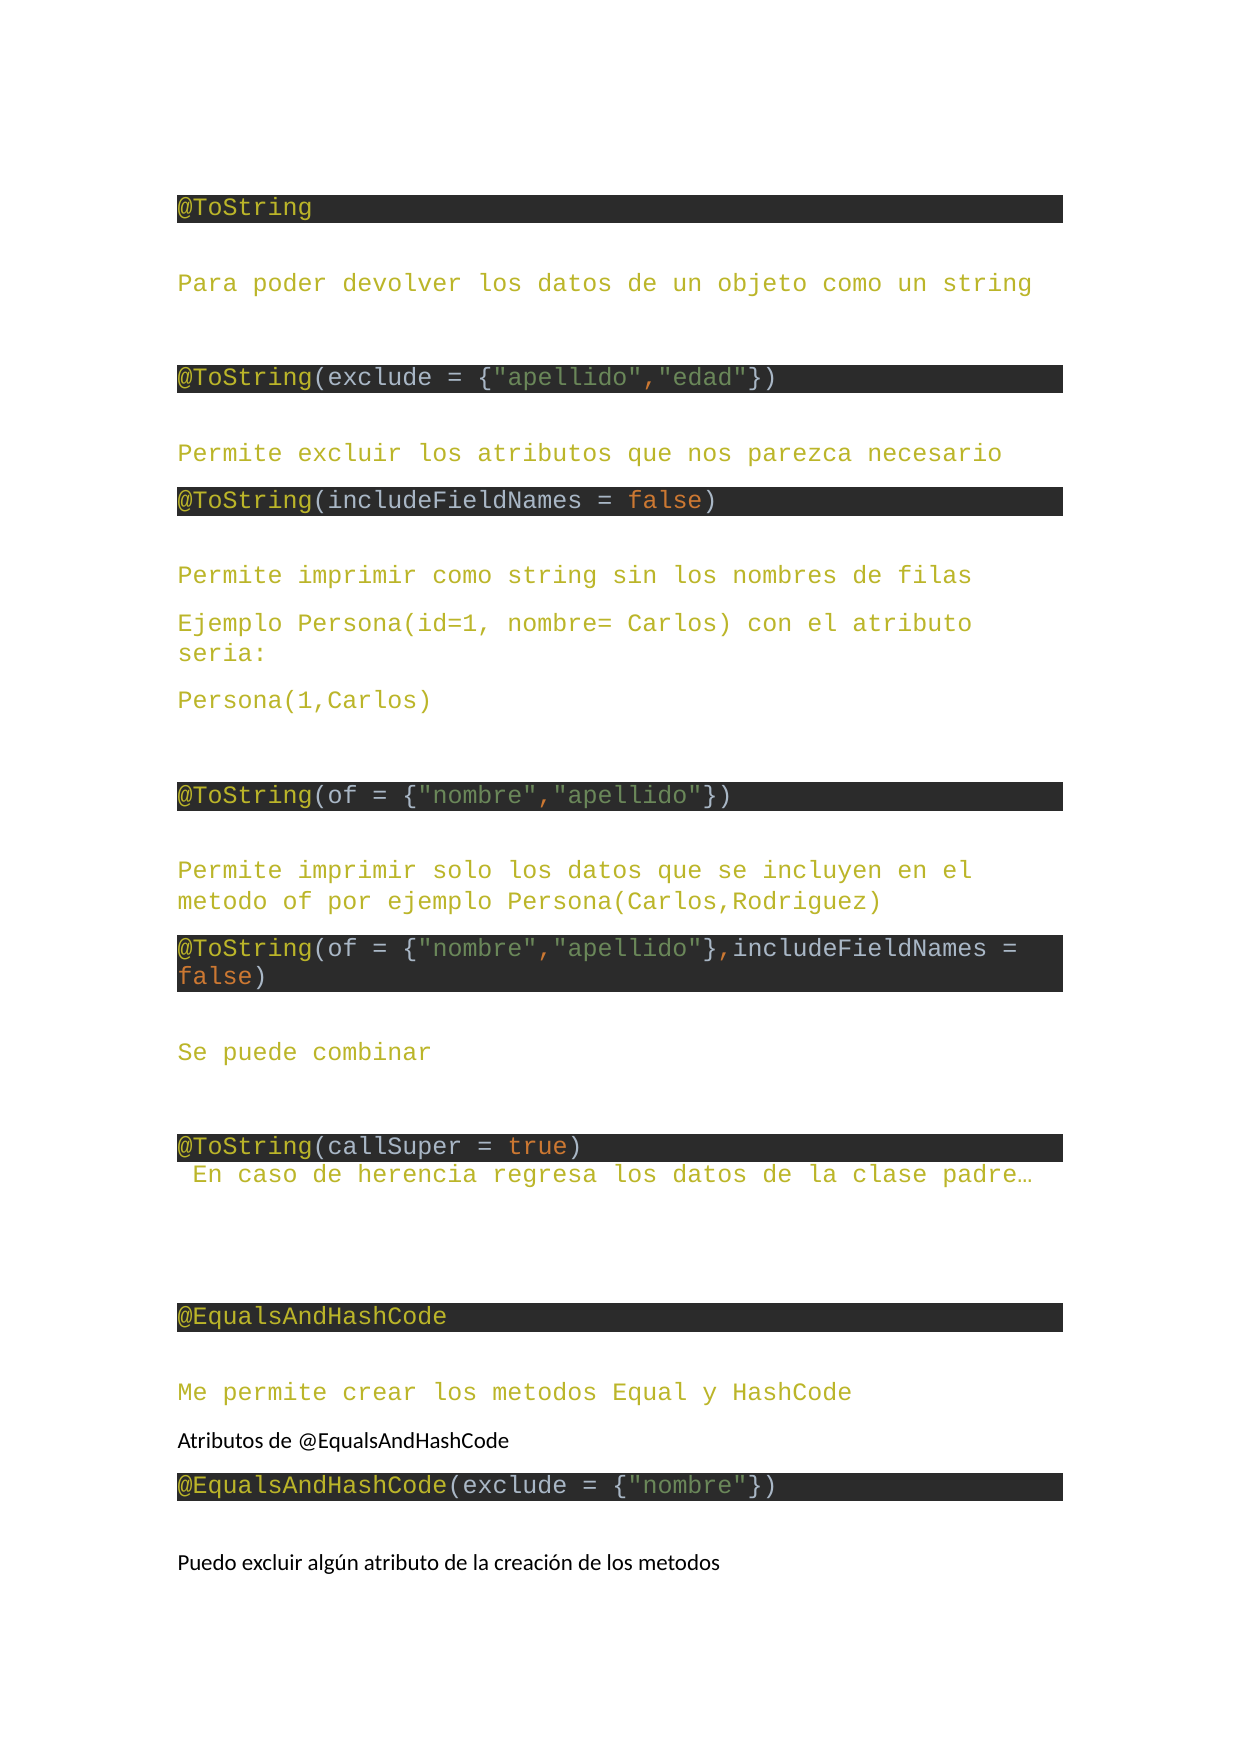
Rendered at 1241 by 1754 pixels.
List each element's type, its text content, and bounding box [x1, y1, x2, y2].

text Permite excluir los atributos que nos parezca necesario [177, 440, 1063, 468]
text @EqualsAndHashCode [177, 1303, 1063, 1332]
text Permite imprimir solo los datos que se incluyen en el metodo of por ejemplo Persona(Carlos,Rodriguez) [177, 858, 1063, 917]
text Para poder devolver los datos de un objeto como un string [177, 270, 1063, 299]
text @ToString(callSuper = true) [177, 1134, 1063, 1162]
text Persona(1,Carlos) [177, 688, 1063, 716]
text @ToString(of = {"nombre","apellido"},includeFieldNames = false) [177, 935, 1063, 992]
text Puedo excluir algún atributo de la creación de los metodos [177, 1548, 1063, 1576]
text @ToString [177, 195, 1063, 223]
text Se puede combinar [177, 1039, 1063, 1068]
text Ejemplo Persona(id=1, nombre= Carlos) con el atributo seria: [177, 610, 1063, 669]
text Me permite crear los metodos Equal y HashCode [177, 1379, 1063, 1407]
text Permite imprimir como string sin los nombres de filas [177, 563, 1063, 591]
text En caso de herencia regresa los datos de la clase padre… [177, 1162, 1063, 1190]
text Atributos de @EqualsAndHashCode [177, 1426, 1063, 1454]
text @ToString(of = {"nombre","apellido"}) [177, 782, 1063, 811]
text @ToString(includeFieldNames = false) [177, 487, 1063, 516]
text @ToString(exclude = {"apellido","edad"}) [177, 365, 1063, 393]
text @EqualsAndHashCode(exclude = {"nombre"}) [177, 1473, 1063, 1501]
